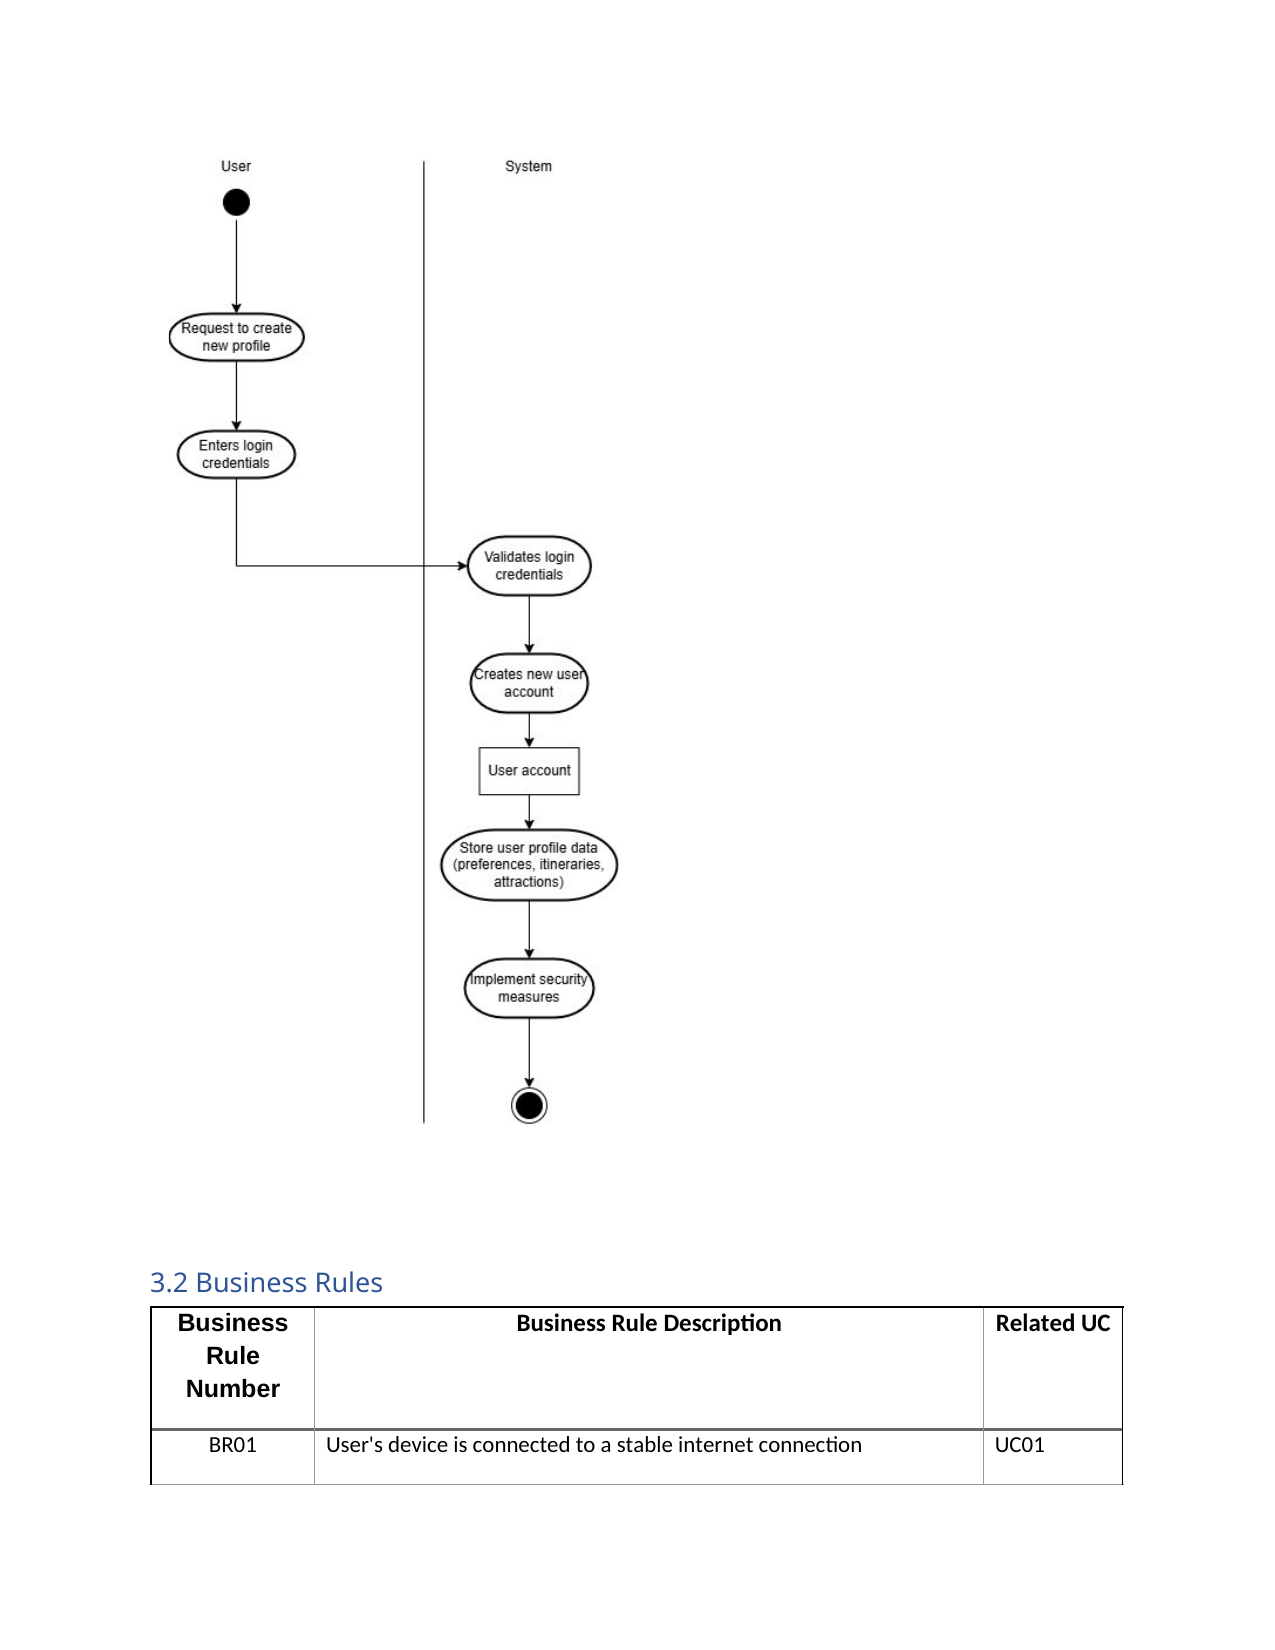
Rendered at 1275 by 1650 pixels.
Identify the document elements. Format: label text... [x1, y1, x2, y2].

table_cell UC01 [984, 1431, 1122, 1484]
table_cell BR01 [152, 1431, 314, 1484]
subtitle 3.2 Business Rules [150, 1264, 1125, 1301]
table_header Related UC [984, 1308, 1122, 1427]
table_header Business Rule Description [315, 1308, 983, 1427]
table_cell User's device is connected to a stable internet connection [315, 1431, 983, 1484]
table_header Business Rule Number [152, 1308, 314, 1427]
